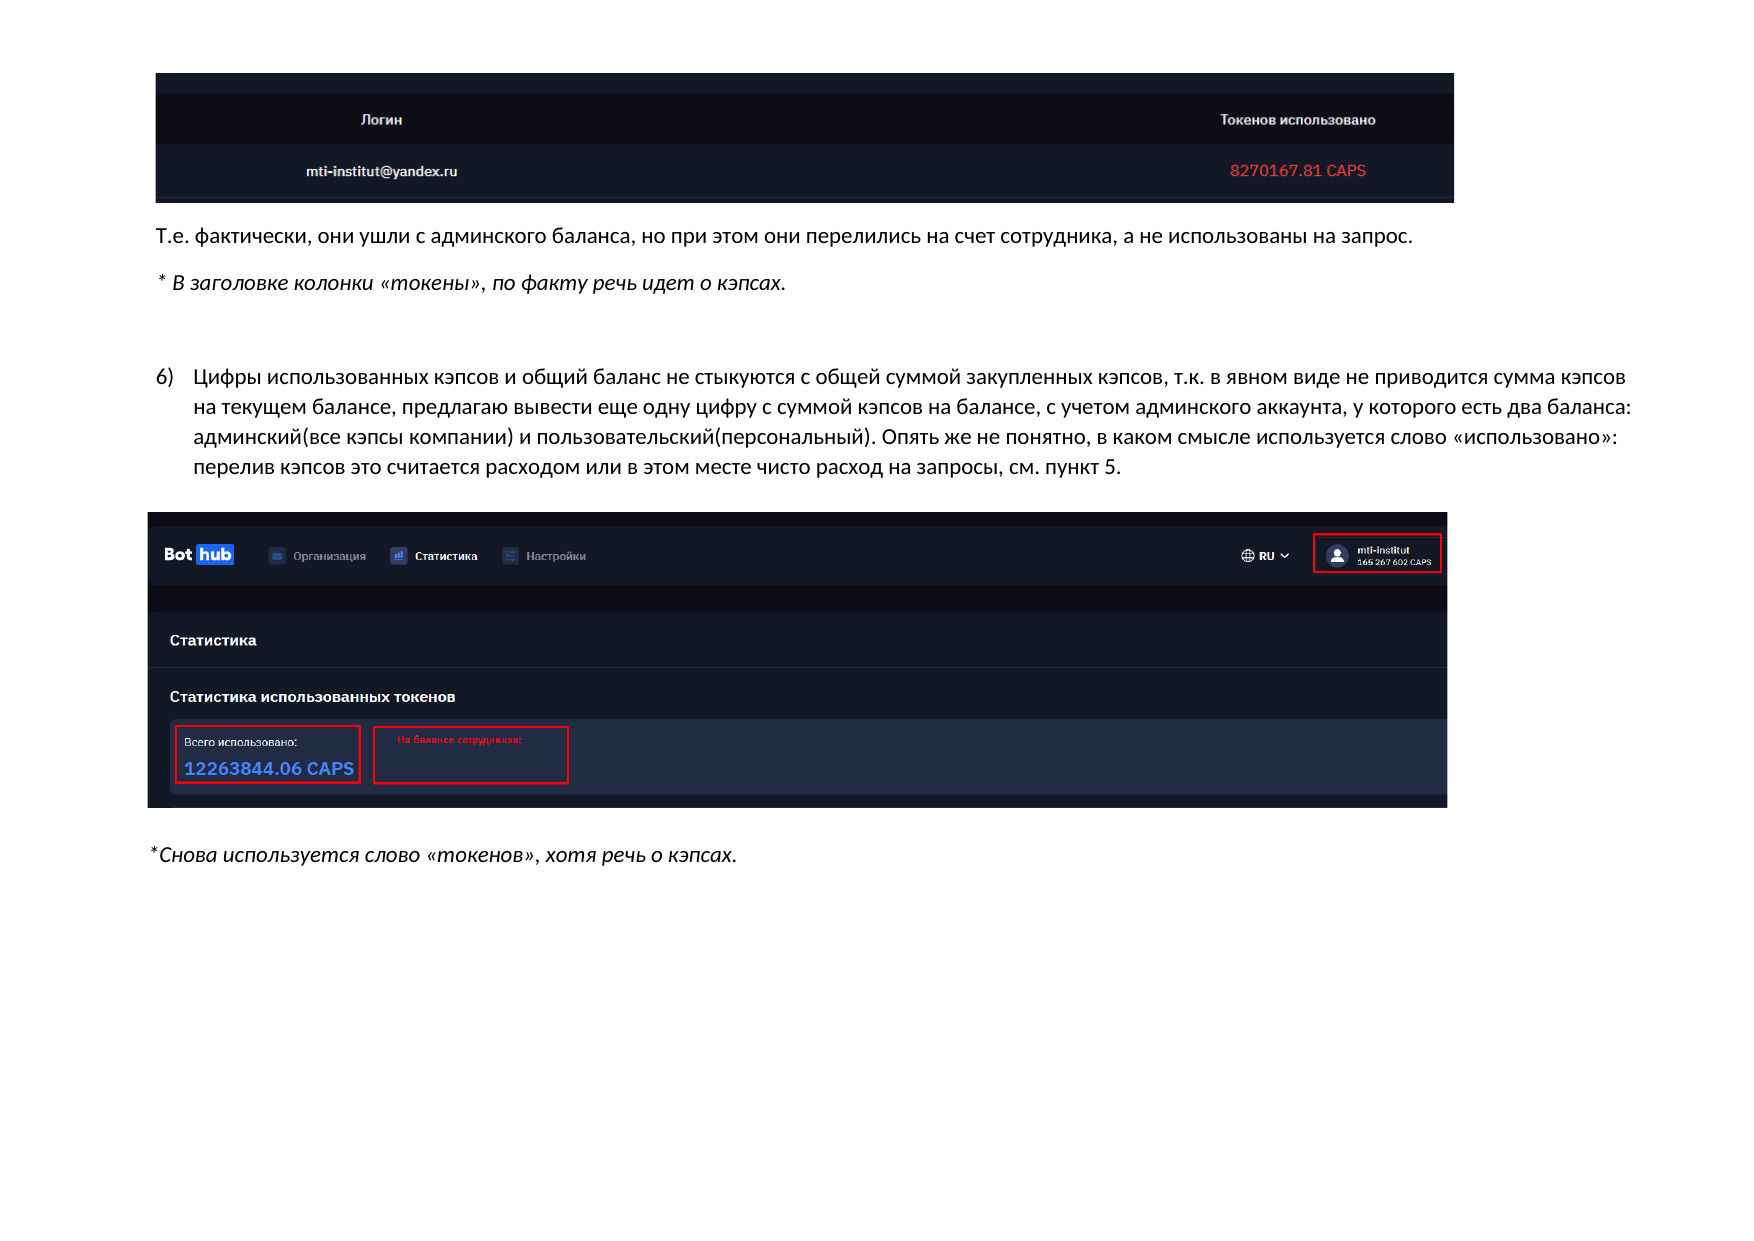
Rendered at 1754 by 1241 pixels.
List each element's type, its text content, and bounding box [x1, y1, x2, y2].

list Цифры использованных кэпсов и общий баланс не стыкуются с общей суммой закупленных кэпсов, т.к. в явном виде не приводится сумма кэпсов на текущем балансе, предлагаю вывести еще одну цифру с суммой кэпсов на балансе, с учетом админского аккаунта, у которого есть два баланса: админский(все кэпсы компании) и пользовательский(персональный). Опять же не понятно, в каком смысле используется слово «использовано»: перелив кэпсов это считается расходом или в этом месте чисто расход на запросы, см. пункт 5. [156, 362, 1636, 480]
picture [155, 73, 1455, 203]
picture [147, 512, 1448, 808]
text Т.е. фактически, они ушли с админского баланса, но при этом они перелились на счет сотрудника, а не использованы на запрос. [156, 221, 1636, 249]
text * В заголовке колонки «токены», по факту речь идет о кэпсах. [156, 268, 1636, 296]
list *Снова используется слово «токенов», хотя речь о кэпсах. [148, 840, 1636, 868]
